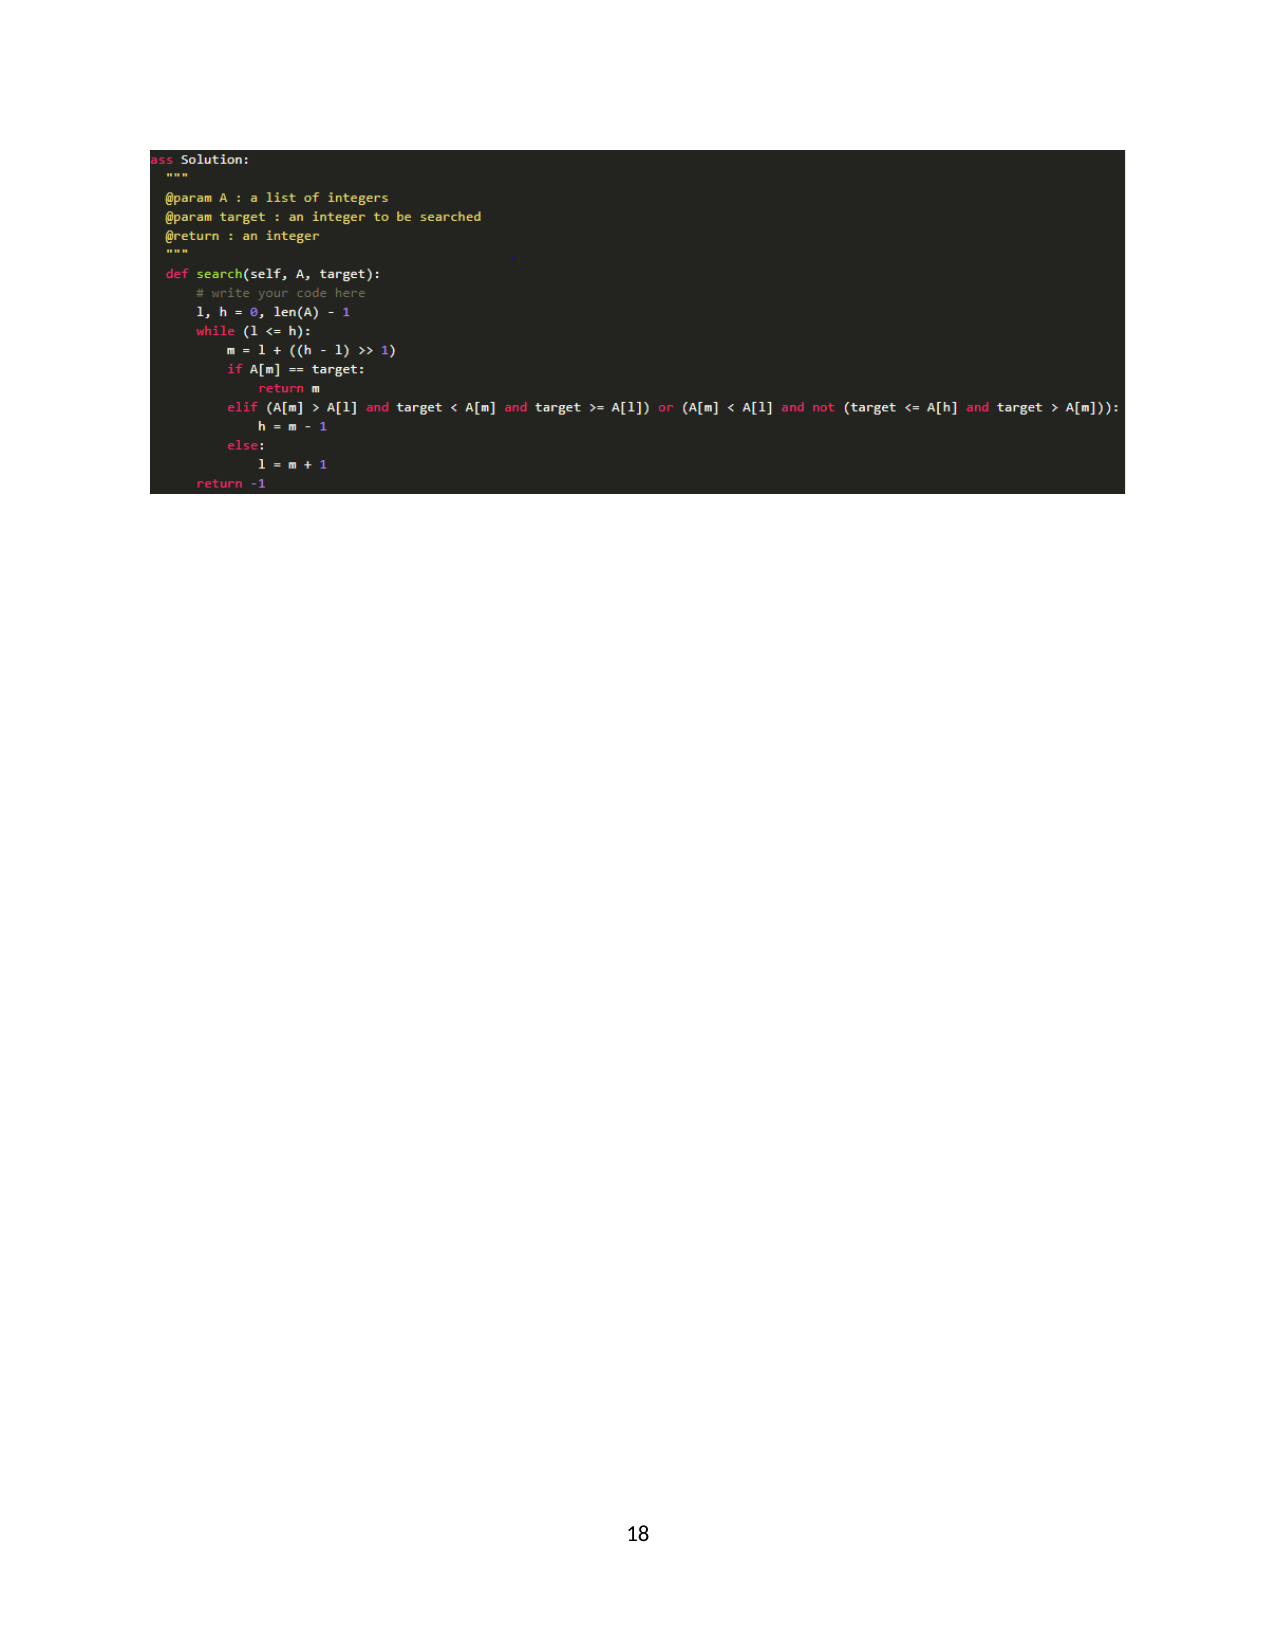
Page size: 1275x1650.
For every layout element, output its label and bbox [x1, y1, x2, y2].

picture [150, 150, 1125, 494]
